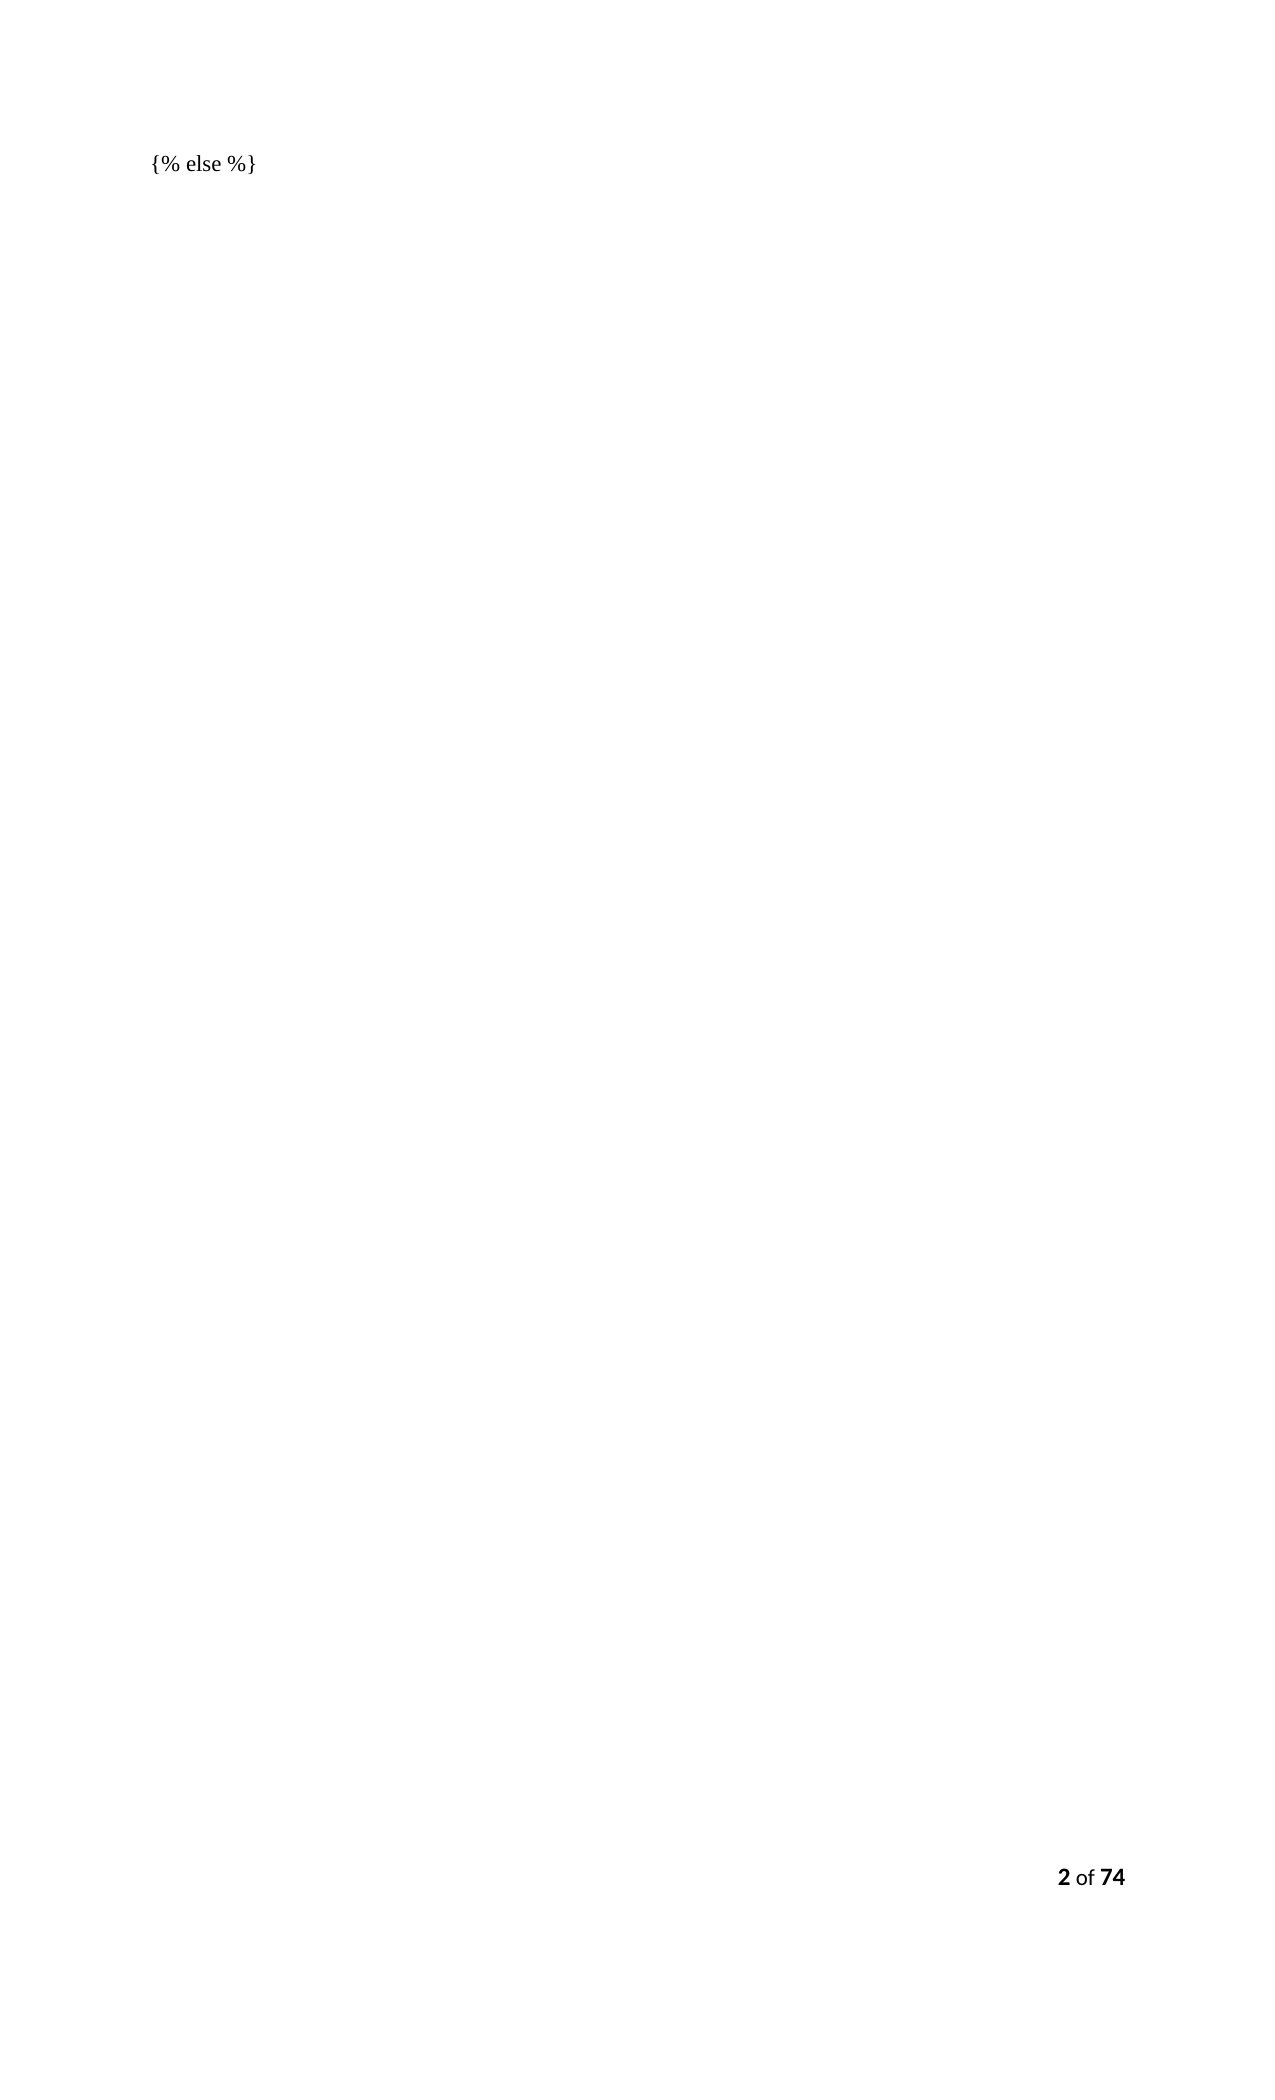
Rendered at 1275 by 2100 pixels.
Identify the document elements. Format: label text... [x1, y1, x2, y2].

text {% else %} [150, 150, 1125, 176]
